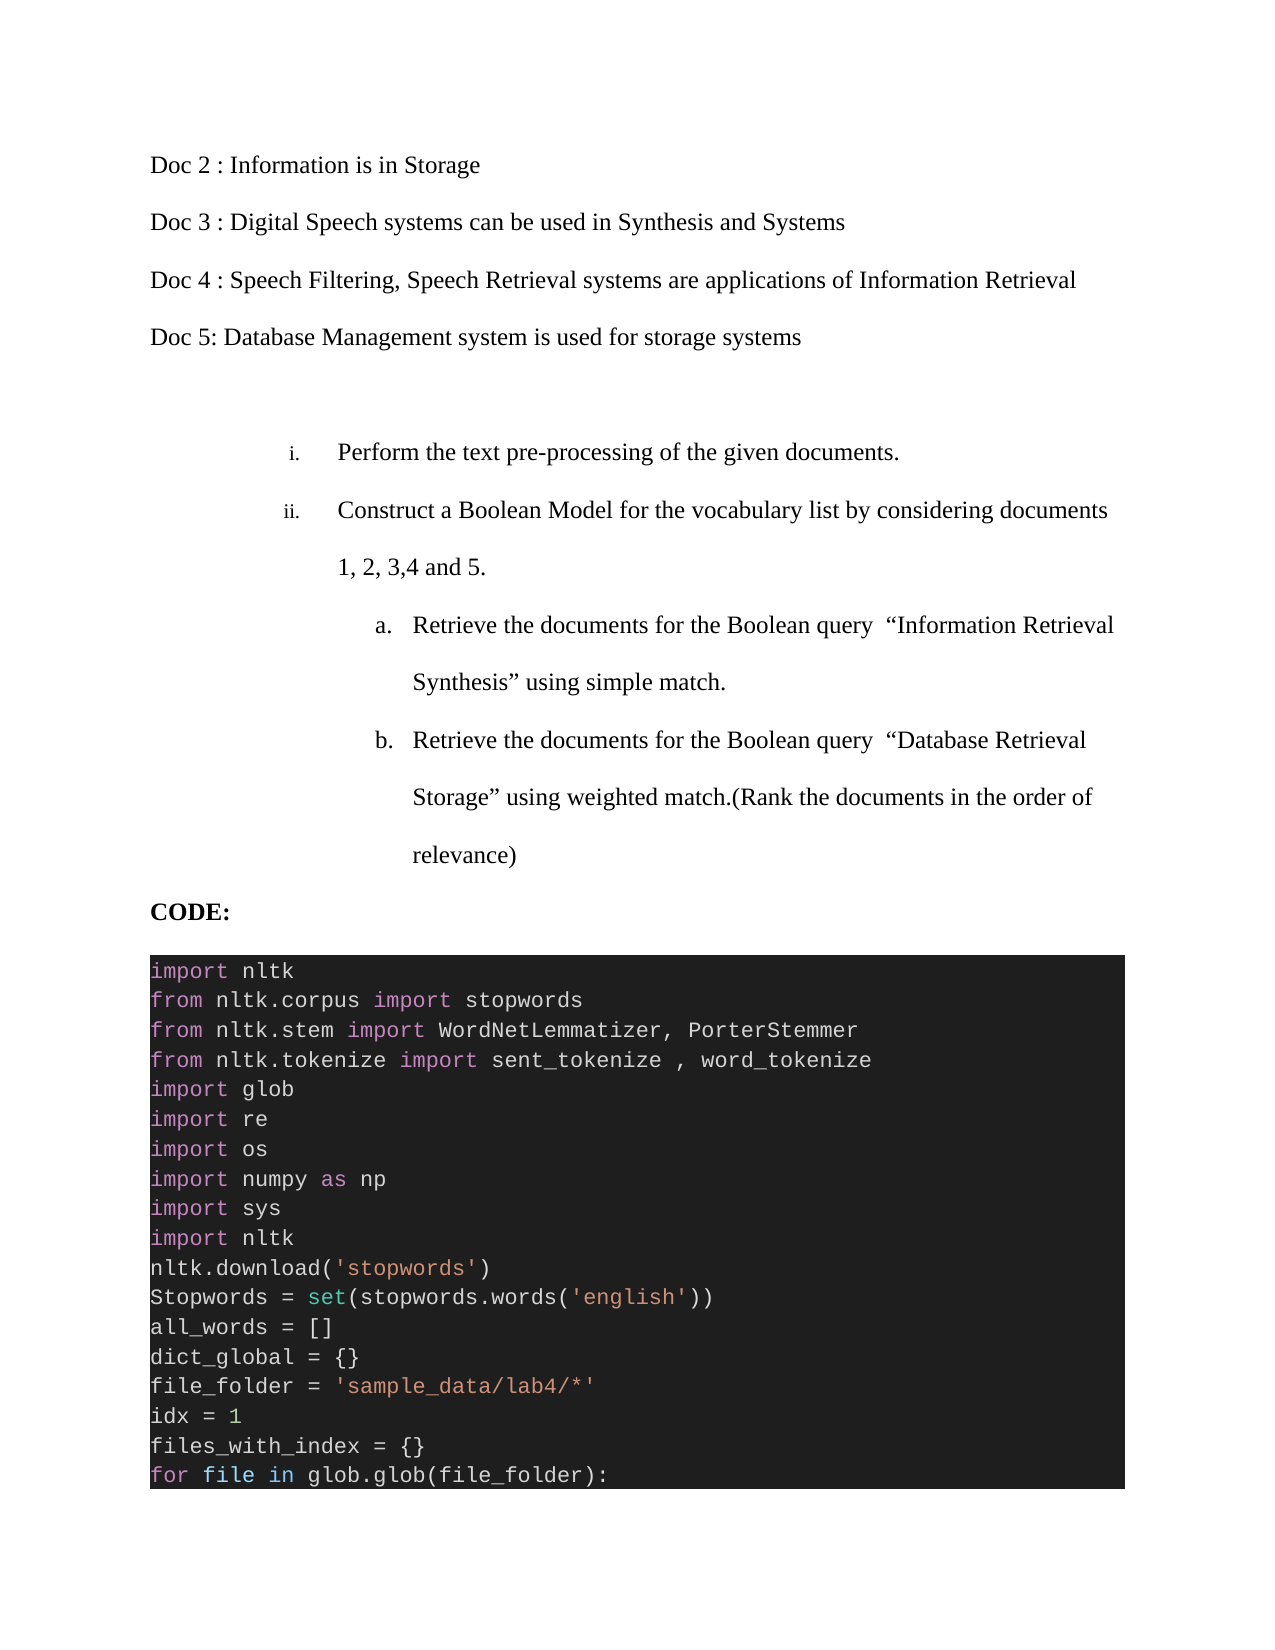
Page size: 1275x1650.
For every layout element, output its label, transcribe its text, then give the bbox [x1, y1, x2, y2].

list Retrieve the documents for the Boolean query “Information Retrieval Synthesis” using simple match. [375, 610, 1125, 696]
list Perform the text pre-processing of the given documents. [300, 437, 1125, 466]
text for file in glob.glob(file_folder): [150, 1460, 1125, 1489]
text import os [150, 1133, 1125, 1163]
text Doc 2 : Information is in Storage [150, 150, 1125, 179]
text files_with_index = {} [150, 1430, 1125, 1460]
list Retrieve the documents for the Boolean query “Database Retrieval Storage” using weighted match.(Rank the documents in the order of relevance) [375, 725, 1125, 869]
text import nltk [150, 955, 1125, 985]
text idx = 1 [150, 1400, 1125, 1430]
text file_folder = 'sample_data/lab4/*' [150, 1371, 1125, 1400]
text import numpy as np [150, 1163, 1125, 1192]
text import glob [150, 1074, 1125, 1103]
text all_words = [] [150, 1311, 1125, 1341]
text dict_global = {} [150, 1341, 1125, 1371]
text from nltk.corpus import stopwords [150, 985, 1125, 1014]
text from nltk.tokenize import sent_tokenize , word_tokenize [150, 1044, 1125, 1074]
list Construct a Boolean Model for the vocabulary list by considering documents 1, 2, 3,4 and 5. [300, 495, 1125, 581]
text nltk.download('stopwords') [150, 1252, 1125, 1282]
text import sys [150, 1192, 1125, 1222]
text Doc 5: Database Management system is used for storage systems [150, 322, 1125, 351]
text import re [150, 1103, 1125, 1133]
text Stopwords = set(stopwords.words('english')) [150, 1282, 1125, 1311]
text from nltk.stem import WordNetLemmatizer, PorterStemmer [150, 1014, 1125, 1044]
text import nltk [150, 1222, 1125, 1252]
text Doc 3 : Digital Speech systems can be used in Synthesis and Systems [150, 207, 1125, 236]
text CODE: [150, 897, 1125, 926]
text Doc 4 : Speech Filtering, Speech Retrieval systems are applications of Information Retrieval [150, 265, 1125, 294]
